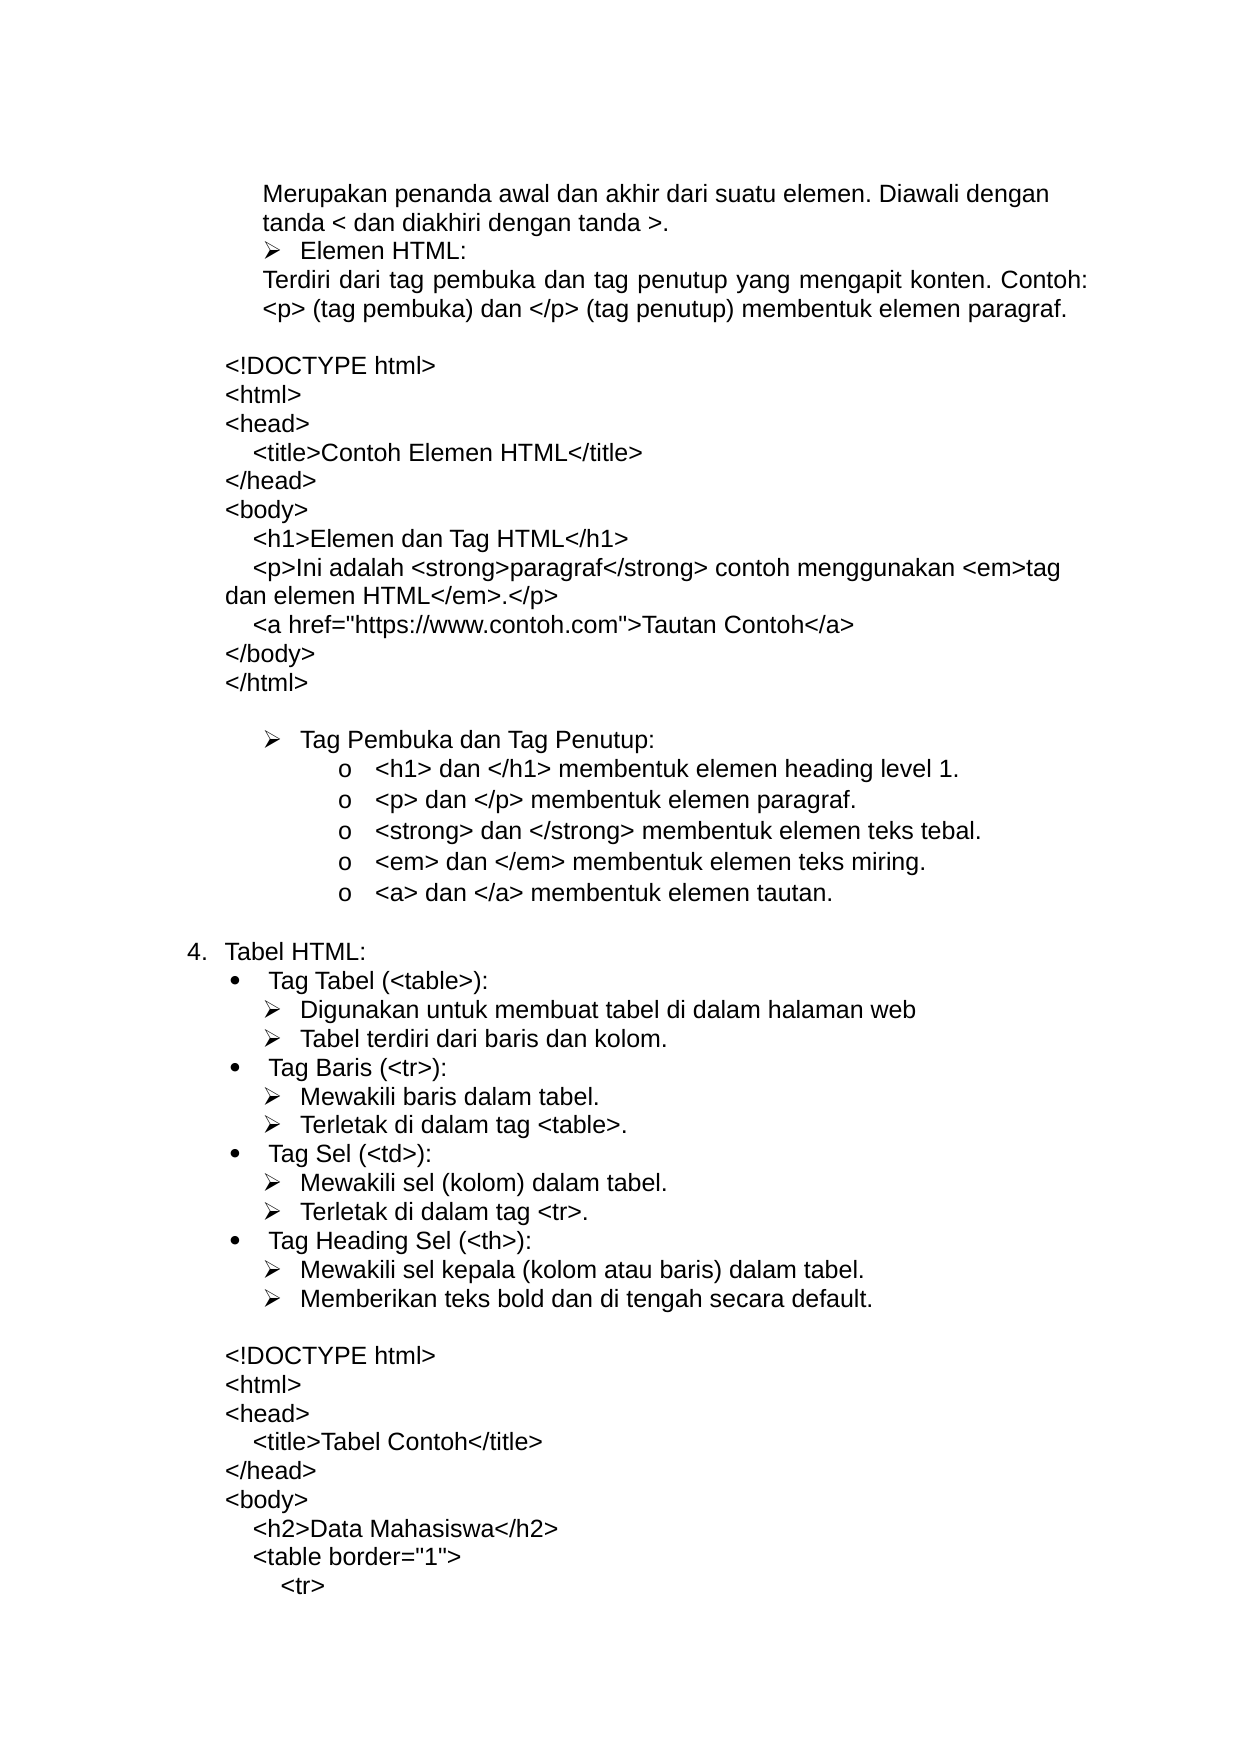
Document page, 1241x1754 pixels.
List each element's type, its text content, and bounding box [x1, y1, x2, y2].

list <!DOCTYPE html> [225, 351, 1090, 380]
list <a href="https://www.contoh.com">Tautan Contoh</a> [225, 610, 1090, 639]
list Tag Sel (<td>): [231, 1139, 1090, 1168]
text <html> [225, 1370, 1090, 1399]
list Memberikan teks bold dan di tengah secara default. [262, 1283, 1090, 1312]
list <em> dan </em> membentuk elemen teks miring. [337, 847, 1090, 878]
text </head> [225, 1456, 1090, 1485]
list <a> dan </a> membentuk elemen tautan. [337, 878, 1090, 909]
list Mewakili sel (kolom) dalam tabel. [262, 1168, 1090, 1197]
list </head> [225, 466, 1090, 495]
list <p> dan </p> membentuk elemen paragraf. [337, 785, 1090, 816]
list <h1>Elemen dan Tag HTML</h1> [225, 524, 1090, 553]
list <body> [225, 495, 1090, 524]
text <tr> [225, 1571, 1090, 1600]
text <head> [225, 1399, 1090, 1427]
list Mewakili sel kepala (kolom atau baris) dalam tabel. [262, 1255, 1090, 1283]
list Tabel terdiri dari baris dan kolom. [262, 1024, 1090, 1053]
list Tag Pembuka dan Tag Penutup: [262, 725, 1090, 754]
list Mewakili baris dalam tabel. [262, 1082, 1090, 1110]
list Terletak di dalam tag <tr>. [262, 1197, 1090, 1226]
list Tag Tabel (<table>): [231, 966, 1090, 995]
list Terdiri dari tag pembuka dan tag penutup yang mengapit konten. Contoh: <p> (tag pembuka) dan </p> (tag penutup) membentuk elemen paragraf. [262, 265, 1090, 323]
list Digunakan untuk membuat tabel di dalam halaman web [262, 995, 1090, 1024]
list <h1> dan </h1> membentuk elemen heading level 1. [337, 754, 1090, 785]
text <!DOCTYPE html> [225, 1341, 1090, 1370]
list </body> [225, 639, 1090, 668]
list <strong> dan </strong> membentuk elemen teks tebal. [337, 816, 1090, 847]
text <body> [225, 1485, 1090, 1514]
list </html> [225, 668, 1090, 696]
text <title>Tabel Contoh</title> [225, 1427, 1090, 1456]
list Tabel HTML: [187, 937, 1090, 966]
text <table border="1"> [225, 1542, 1090, 1571]
text <h2>Data Mahasiswa</h2> [225, 1514, 1090, 1542]
list Merupakan penanda awal dan akhir dari suatu elemen. Diawali dengan tanda < dan diakhiri dengan tanda >. [262, 179, 1090, 236]
list Tag Baris (<tr>): [231, 1053, 1090, 1082]
list <html> [225, 380, 1090, 409]
list Elemen HTML: [262, 236, 1090, 265]
list Tag Heading Sel (<th>): [231, 1226, 1090, 1255]
list <head> [225, 409, 1090, 438]
list <p>Ini adalah <strong>paragraf</strong> contoh menggunakan <em>tag dan elemen HTML</em>.</p> [225, 553, 1090, 610]
list <title>Contoh Elemen HTML</title> [225, 438, 1090, 466]
list Terletak di dalam tag <table>. [262, 1110, 1090, 1139]
